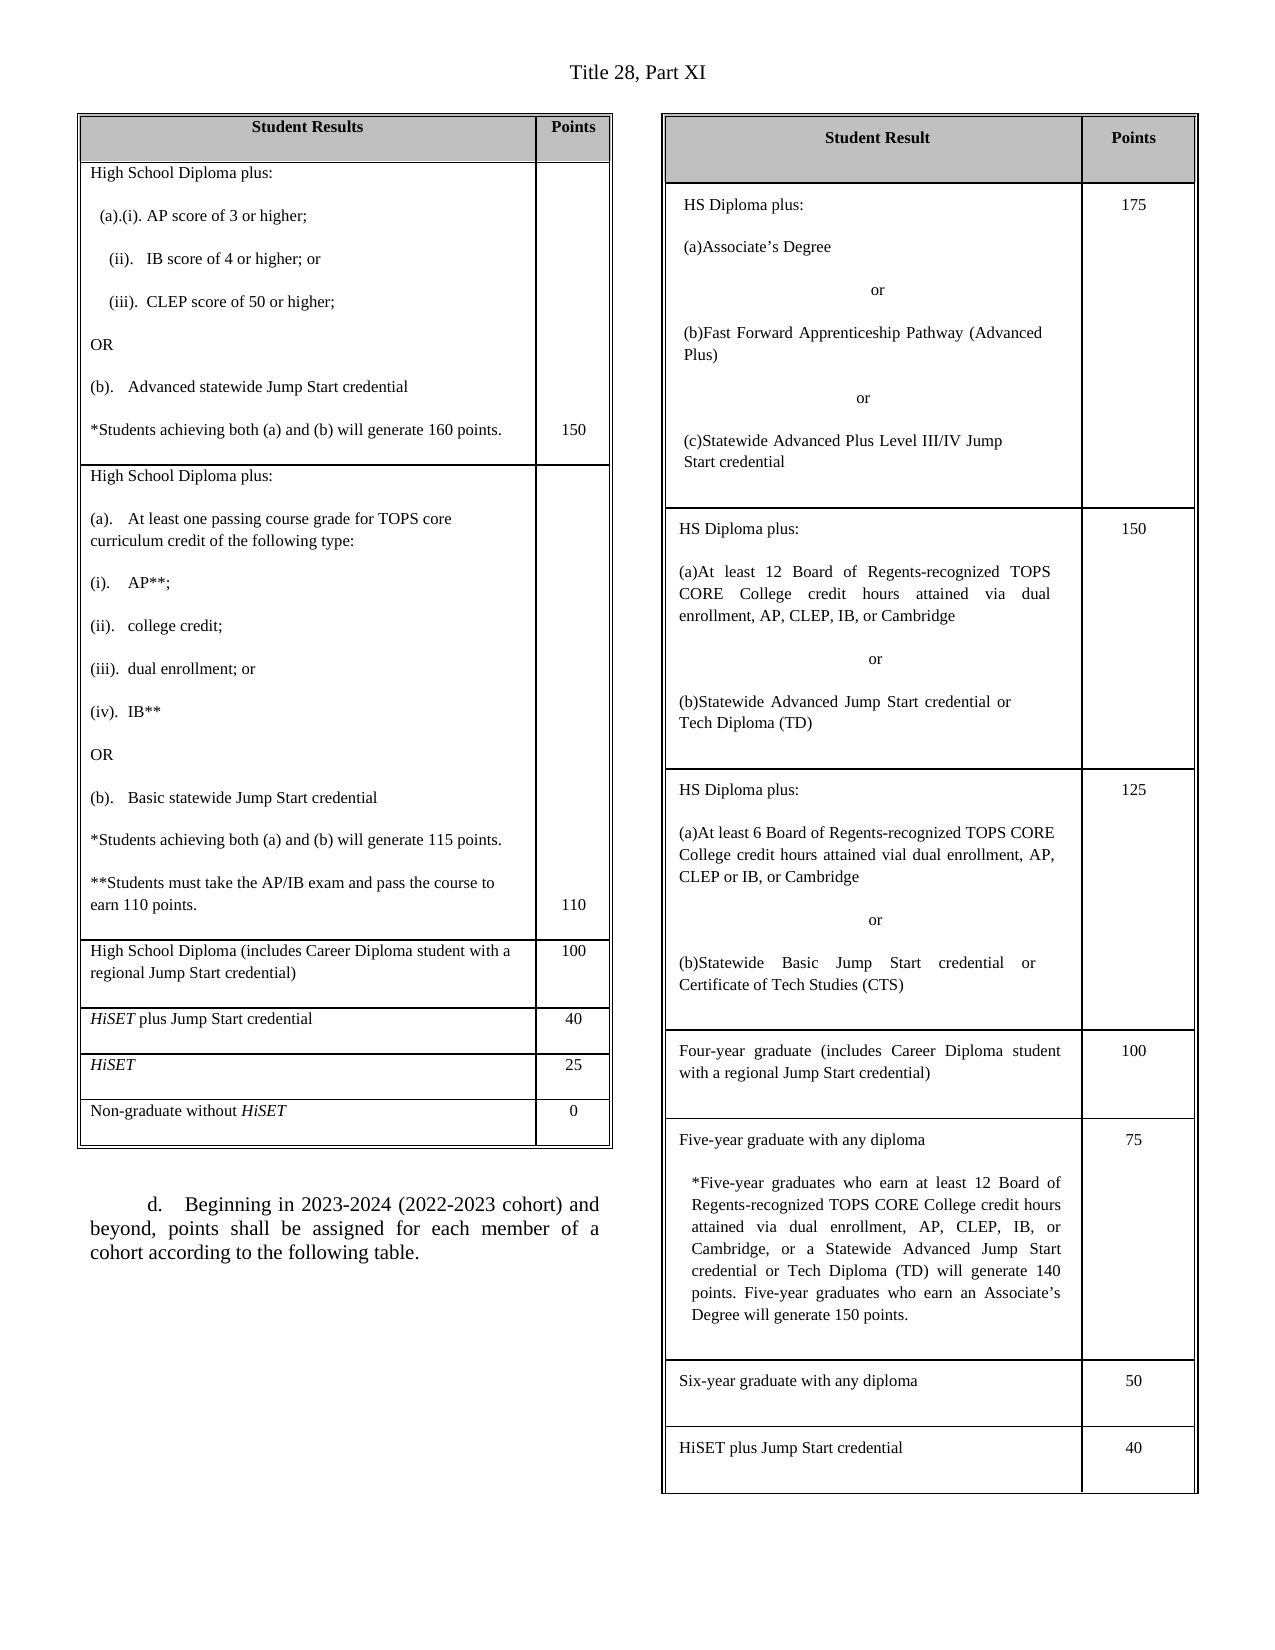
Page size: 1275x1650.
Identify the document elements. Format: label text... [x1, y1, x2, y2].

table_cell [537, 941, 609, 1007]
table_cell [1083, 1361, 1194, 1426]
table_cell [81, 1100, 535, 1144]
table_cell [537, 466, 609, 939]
text d. Beginning in 2023-2024 (2022-2023 cohort) and beyond, points shall be assigned for each member of a cohort according to the following table. [90, 1192, 600, 1264]
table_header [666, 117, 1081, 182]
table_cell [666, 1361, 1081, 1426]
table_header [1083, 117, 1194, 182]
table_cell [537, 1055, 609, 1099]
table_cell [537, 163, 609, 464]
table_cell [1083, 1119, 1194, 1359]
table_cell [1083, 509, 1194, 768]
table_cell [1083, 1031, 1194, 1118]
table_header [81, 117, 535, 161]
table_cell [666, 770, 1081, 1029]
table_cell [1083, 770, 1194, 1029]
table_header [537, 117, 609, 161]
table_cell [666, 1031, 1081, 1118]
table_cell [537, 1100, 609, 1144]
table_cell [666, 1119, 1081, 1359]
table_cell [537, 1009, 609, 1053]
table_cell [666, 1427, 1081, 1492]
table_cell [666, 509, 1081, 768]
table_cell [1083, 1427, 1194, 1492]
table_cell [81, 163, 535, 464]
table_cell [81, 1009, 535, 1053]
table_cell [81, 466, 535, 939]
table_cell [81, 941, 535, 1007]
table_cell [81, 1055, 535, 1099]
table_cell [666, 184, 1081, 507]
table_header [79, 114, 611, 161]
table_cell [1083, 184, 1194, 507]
